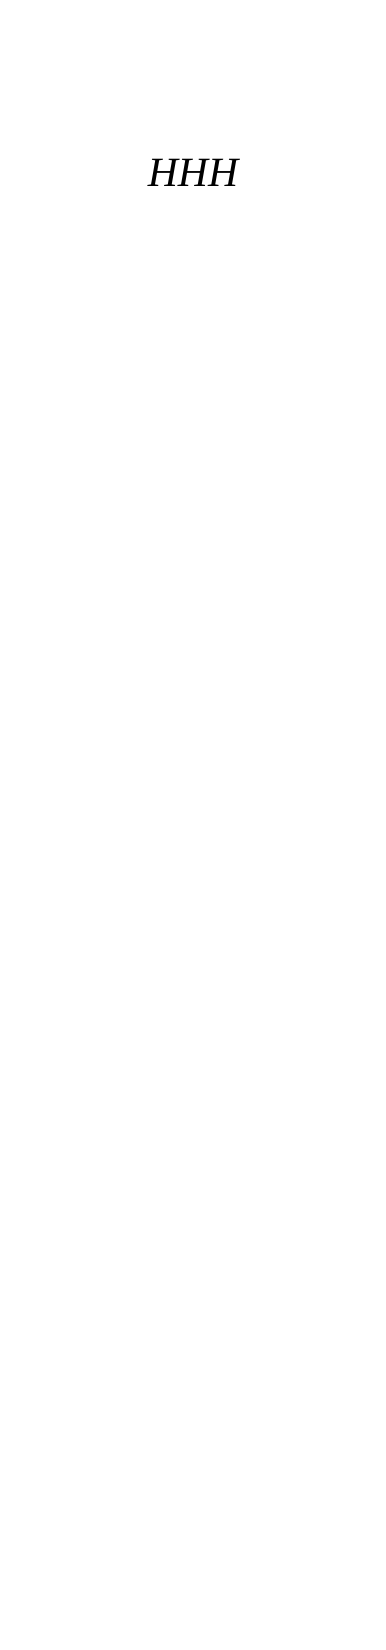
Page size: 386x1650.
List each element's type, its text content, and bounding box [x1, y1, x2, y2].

text HHH [148, 148, 238, 196]
